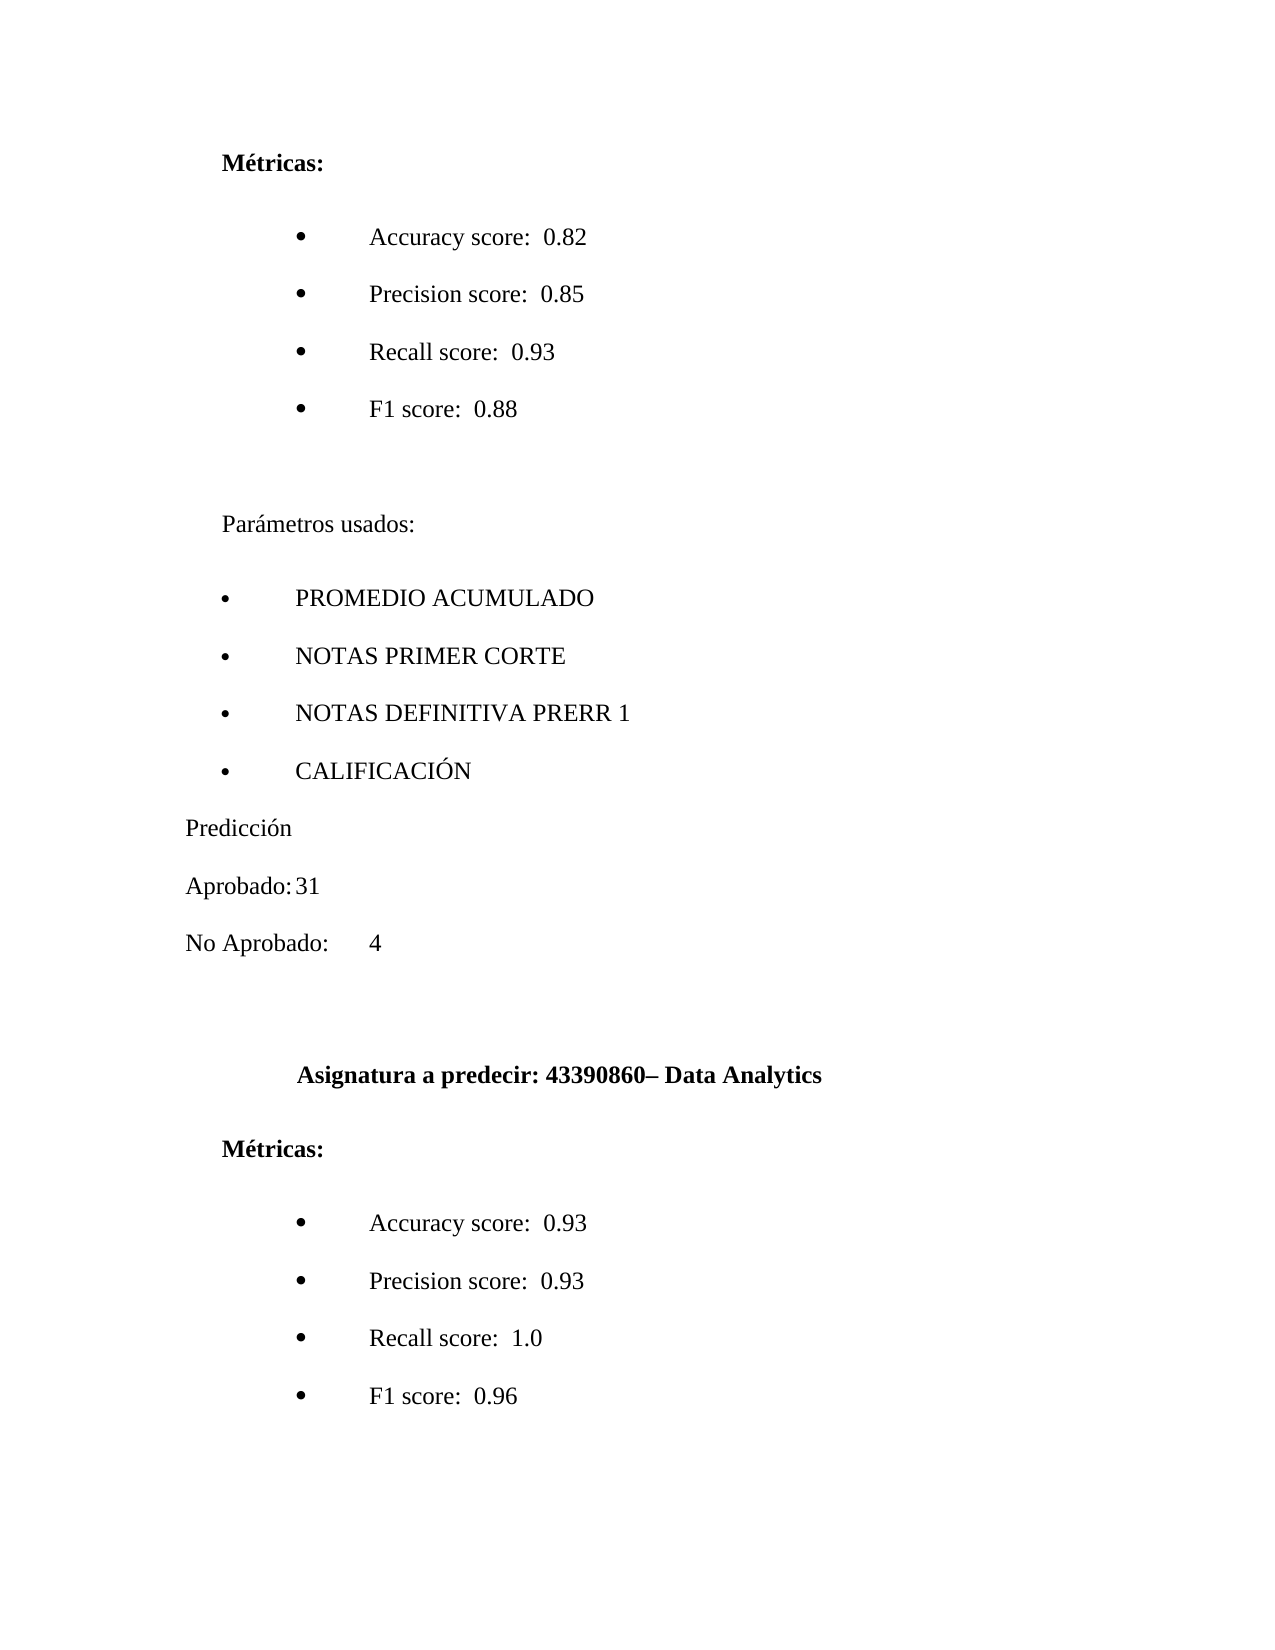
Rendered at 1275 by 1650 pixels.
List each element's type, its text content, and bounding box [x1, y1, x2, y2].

list Accuracy score: 0.82 [223, 222, 1127, 251]
text Asignatura a predecir: 43390860– Data Analytics [223, 1060, 1127, 1089]
list Accuracy score: 0.93 [223, 1208, 1127, 1237]
text Aprobado: 31 [185, 871, 1127, 900]
list Recall score: 0.93 [223, 337, 1127, 366]
list Precision score: 0.85 [223, 279, 1127, 308]
list F1 score: 0.96 [223, 1381, 1127, 1410]
list PROMEDIO ACUMULADO [148, 583, 1127, 612]
list Recall score: 1.0 [223, 1323, 1127, 1352]
text No Aprobado: 4 [185, 928, 1127, 957]
list Precision score: 0.93 [223, 1266, 1127, 1295]
text Métricas: [148, 1134, 1127, 1163]
text Métricas: [148, 148, 1127, 176]
list NOTAS DEFINITIVA PRERR 1 [148, 698, 1127, 727]
list CALIFICACIÓN [148, 756, 1127, 785]
list F1 score: 0.88 [223, 394, 1127, 423]
text Parámetros usados: [148, 509, 1127, 538]
text Predicción [185, 813, 1127, 842]
list NOTAS PRIMER CORTE [148, 641, 1127, 670]
